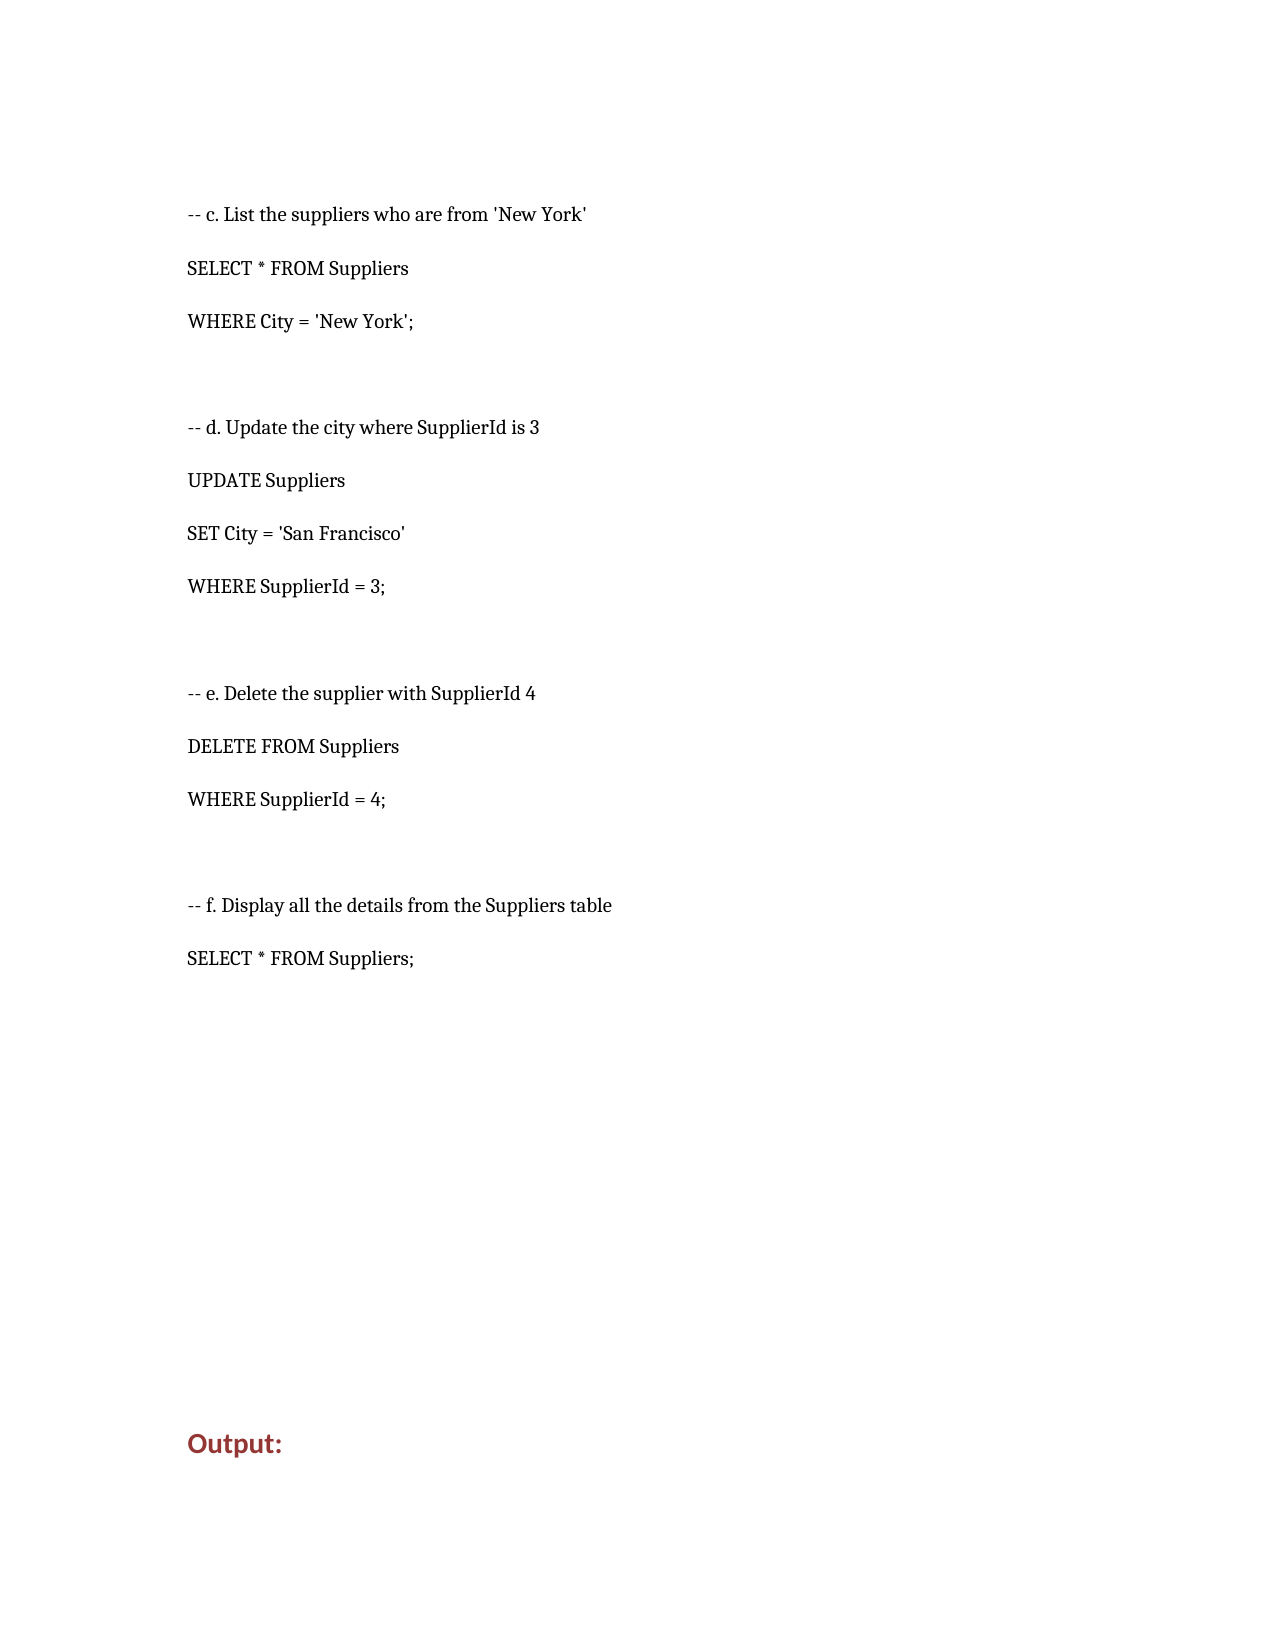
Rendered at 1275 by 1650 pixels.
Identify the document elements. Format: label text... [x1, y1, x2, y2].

text WHERE SupplierId = 3; [187, 575, 1087, 599]
text UPDATE Suppliers [187, 469, 1087, 493]
text -- c. List the suppliers who are from 'New York' [187, 203, 1087, 227]
text SELECT * FROM Suppliers; [187, 947, 1087, 971]
text SELECT * FROM Suppliers [187, 256, 1087, 280]
text SET City = 'San Francisco' [187, 522, 1087, 546]
text WHERE SupplierId = 4; [187, 787, 1087, 811]
text -- e. Delete the supplier with SupplierId 4 [187, 681, 1087, 705]
text -- d. Update the city where SupplierId is 3 [187, 416, 1087, 439]
text DELETE FROM Suppliers [187, 734, 1087, 758]
text -- f. Display all the details from the Suppliers table [187, 894, 1087, 918]
subtitle Output: [187, 1425, 1087, 1461]
text WHERE City = 'New York'; [187, 309, 1087, 333]
